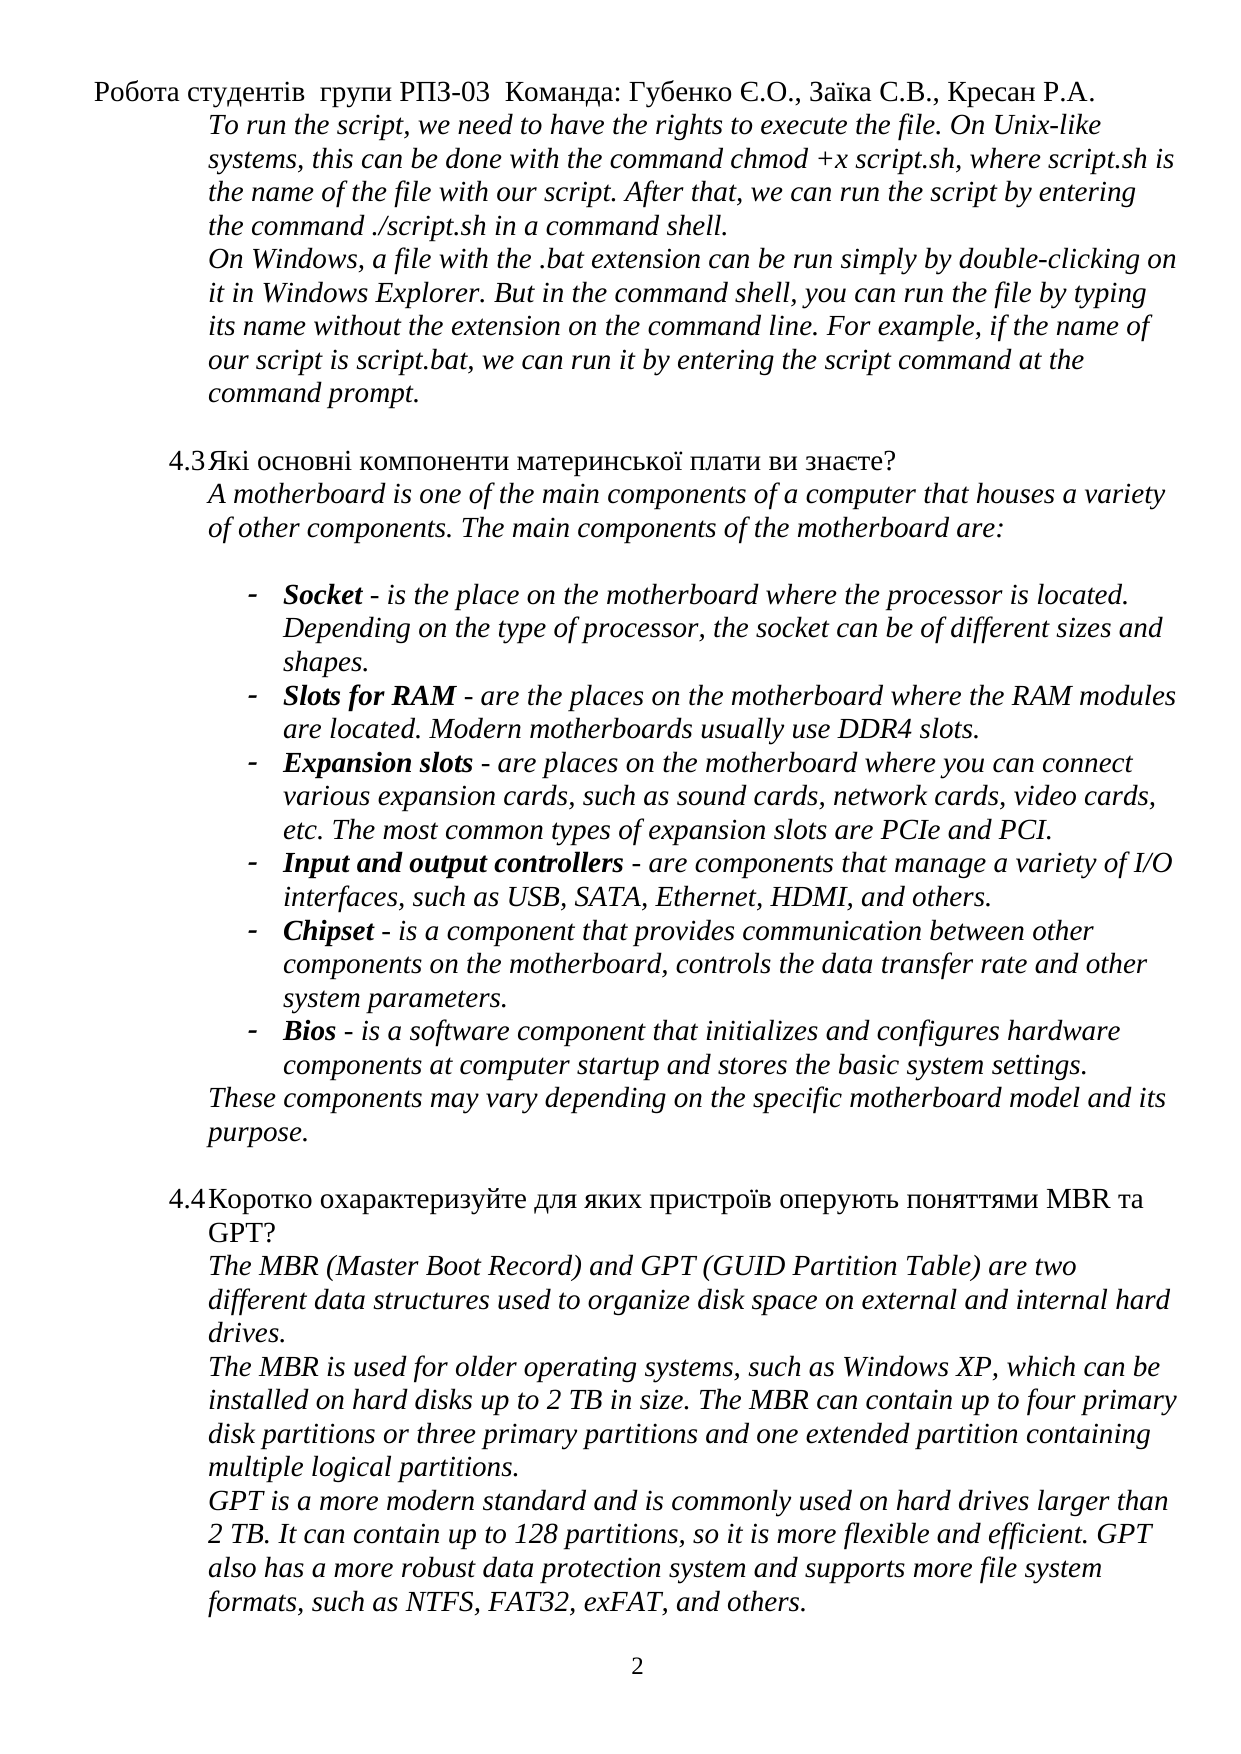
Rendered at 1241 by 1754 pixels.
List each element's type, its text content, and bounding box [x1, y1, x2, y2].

list GPT is a more modern standard and is commonly used on hard drives larger than 2 TB. It can contain up to 128 partitions, so it is more flexible and efficient. GPT also has a more robust data protection system and supports more file system formats, such as NTFS, FAT32, exFAT, and others. [208, 1483, 1181, 1617]
list Slots for RAM - are the places on the motherboard where the RAM modules are located. Modern motherboards usually use DDR4 slots. [245, 678, 1181, 745]
list A motherboard is one of the main components of a computer that houses a variety of other components. The main components of the motherboard are: [208, 476, 1181, 543]
list These components may vary depending on the specific motherboard model and its purpose. [208, 1081, 1181, 1148]
list Expansion slots - are places on the motherboard where you can connect various expansion cards, such as sound cards, network cards, video cards, etc. The most common types of expansion slots are PCIe and PCI. [245, 745, 1181, 846]
list To run the script, we need to have the rights to execute the file. On Unix-like systems, this can be done with the command chmod +x script.sh, where script.sh is the name of the file with our script. After that, we can run the script by entering the command ./script.sh in a command shell. [208, 107, 1181, 241]
list Input and output controllers - are components that manage a variety of I/O interfaces, such as USB, SATA, Ethernet, HDMI, and others. [245, 846, 1181, 913]
list Коротко охарактеризуйте для яких пристроїв оперують поняттями MBR та GPT? [169, 1181, 1181, 1248]
list The MBR (Master Boot Record) and GPT (GUID Partition Table) are two different data structures used to organize disk space on external and internal hard drives. [208, 1248, 1181, 1349]
list Chipset - is a component that provides communication between other components on the motherboard, controls the data transfer rate and other system parameters. [245, 913, 1181, 1013]
list Які основні компоненти материнської плати ви знаєте? [169, 443, 1181, 476]
list On Windows, a file with the .bat extension can be run simply by double-clicking on it in Windows Explorer. But in the command shell, you can run the file by typing its name without the extension on the command line. For example, if the name of our script is script.bat, we can run it by entering the script command at the command prompt. [208, 241, 1181, 409]
list Socket - is the place on the motherboard where the processor is located. Depending on the type of processor, the socket can be of different sizes and shapes. [245, 577, 1181, 678]
list Bios - is a software component that initializes and configures hardware components at computer startup and stores the basic system settings. [245, 1013, 1181, 1081]
list The MBR is used for older operating systems, such as Windows XP, which can be installed on hard disks up to 2 TB in size. The MBR can contain up to four primary disk partitions or three primary partitions and one extended partition containing multiple logical partitions. [208, 1349, 1181, 1483]
